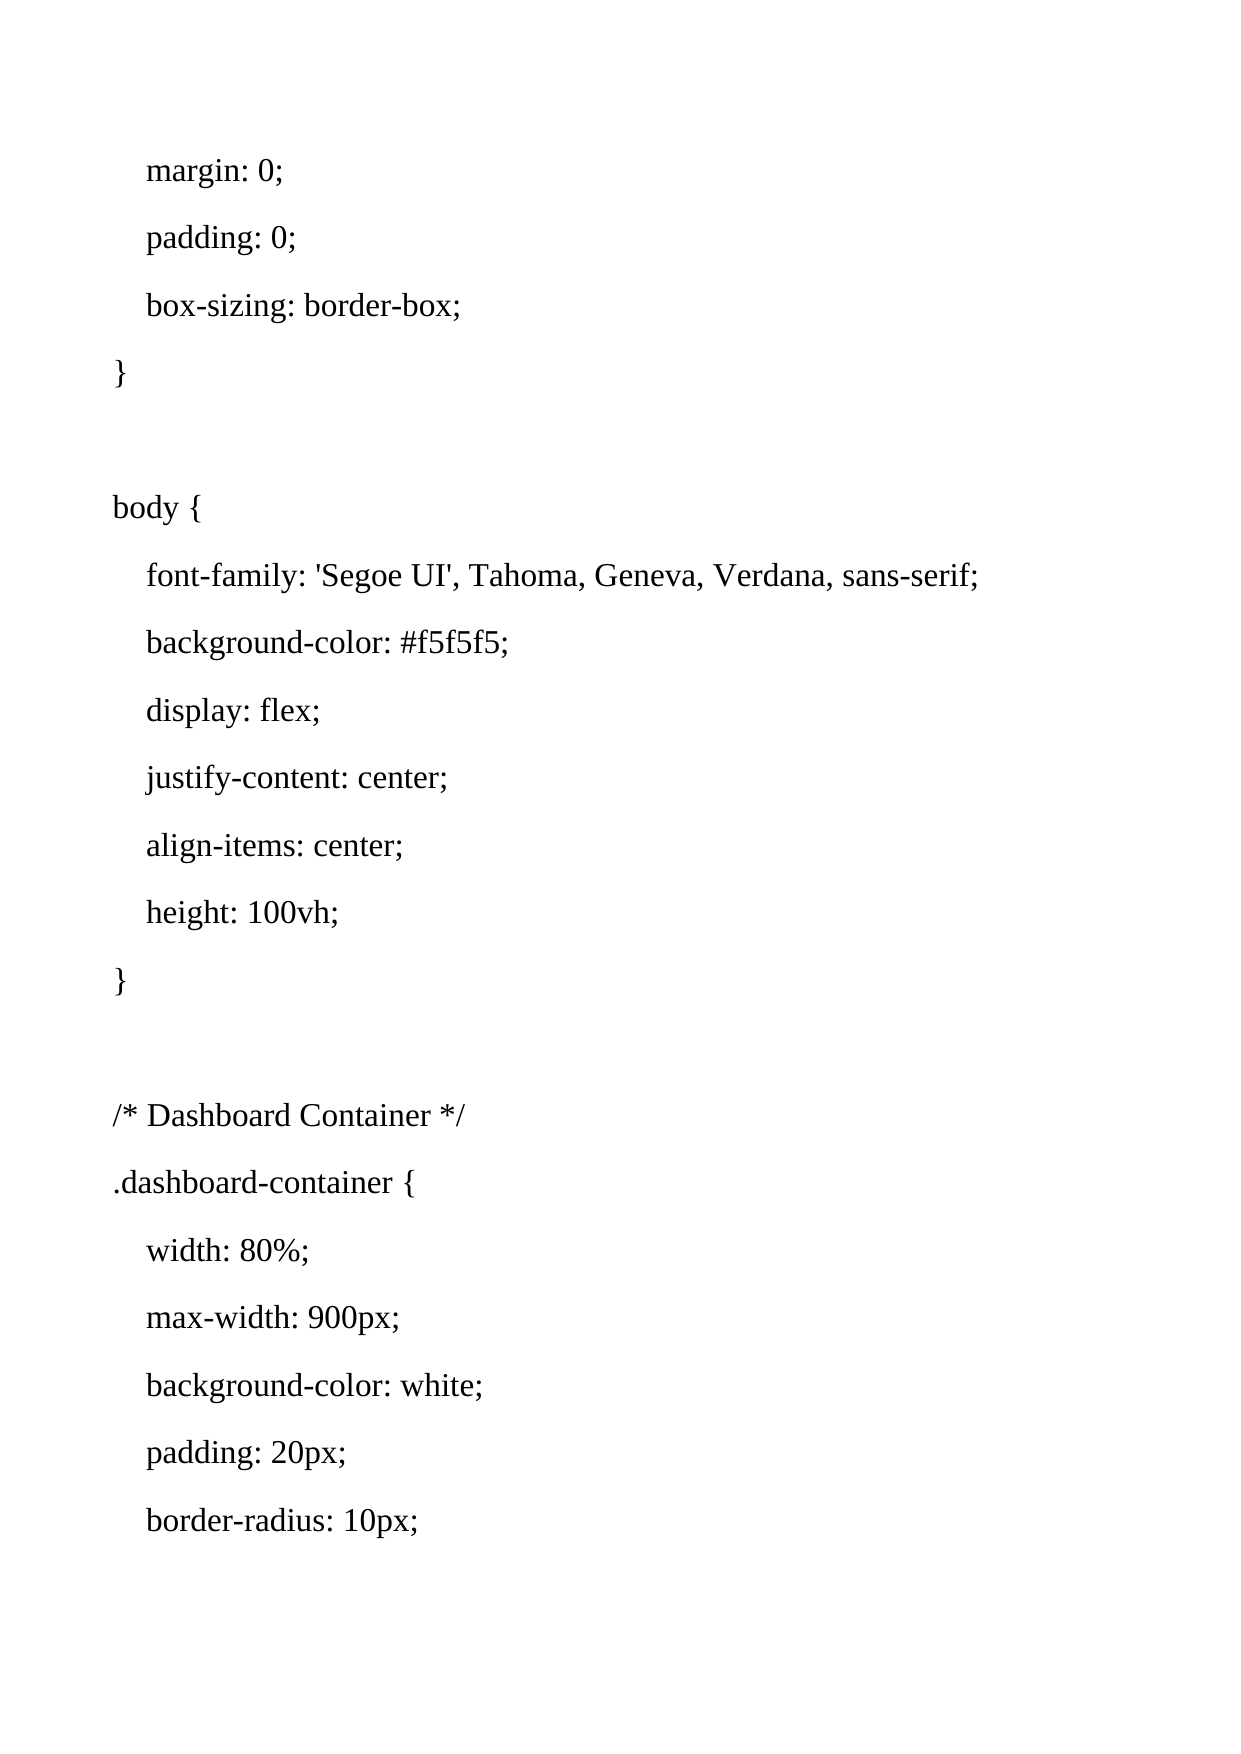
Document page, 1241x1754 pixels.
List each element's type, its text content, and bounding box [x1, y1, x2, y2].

text max-width: 900px; [112, 1297, 1128, 1336]
text background-color: #f5f5f5; [112, 622, 1128, 661]
text display: flex; [112, 690, 1128, 728]
text height: 100vh; [112, 892, 1128, 931]
text width: 80%; [112, 1230, 1128, 1268]
text } [112, 960, 1128, 998]
text box-sizing: border-box; [112, 285, 1128, 323]
text background-color: white; [112, 1365, 1128, 1403]
text padding: 20px; [112, 1432, 1128, 1471]
text .dashboard-container { [112, 1162, 1128, 1201]
text padding: 0; [112, 217, 1128, 256]
text } [112, 352, 1128, 391]
text /* Dashboard Container */ [112, 1095, 1128, 1133]
text justify-content: center; [112, 757, 1128, 796]
text border-radius: 10px; [112, 1500, 1128, 1538]
text font-family: 'Segoe UI', Tahoma, Geneva, Verdana, sans-serif; [112, 555, 1128, 593]
text align-items: center; [112, 825, 1128, 863]
text margin: 0; [112, 150, 1128, 188]
text body { [112, 487, 1128, 526]
